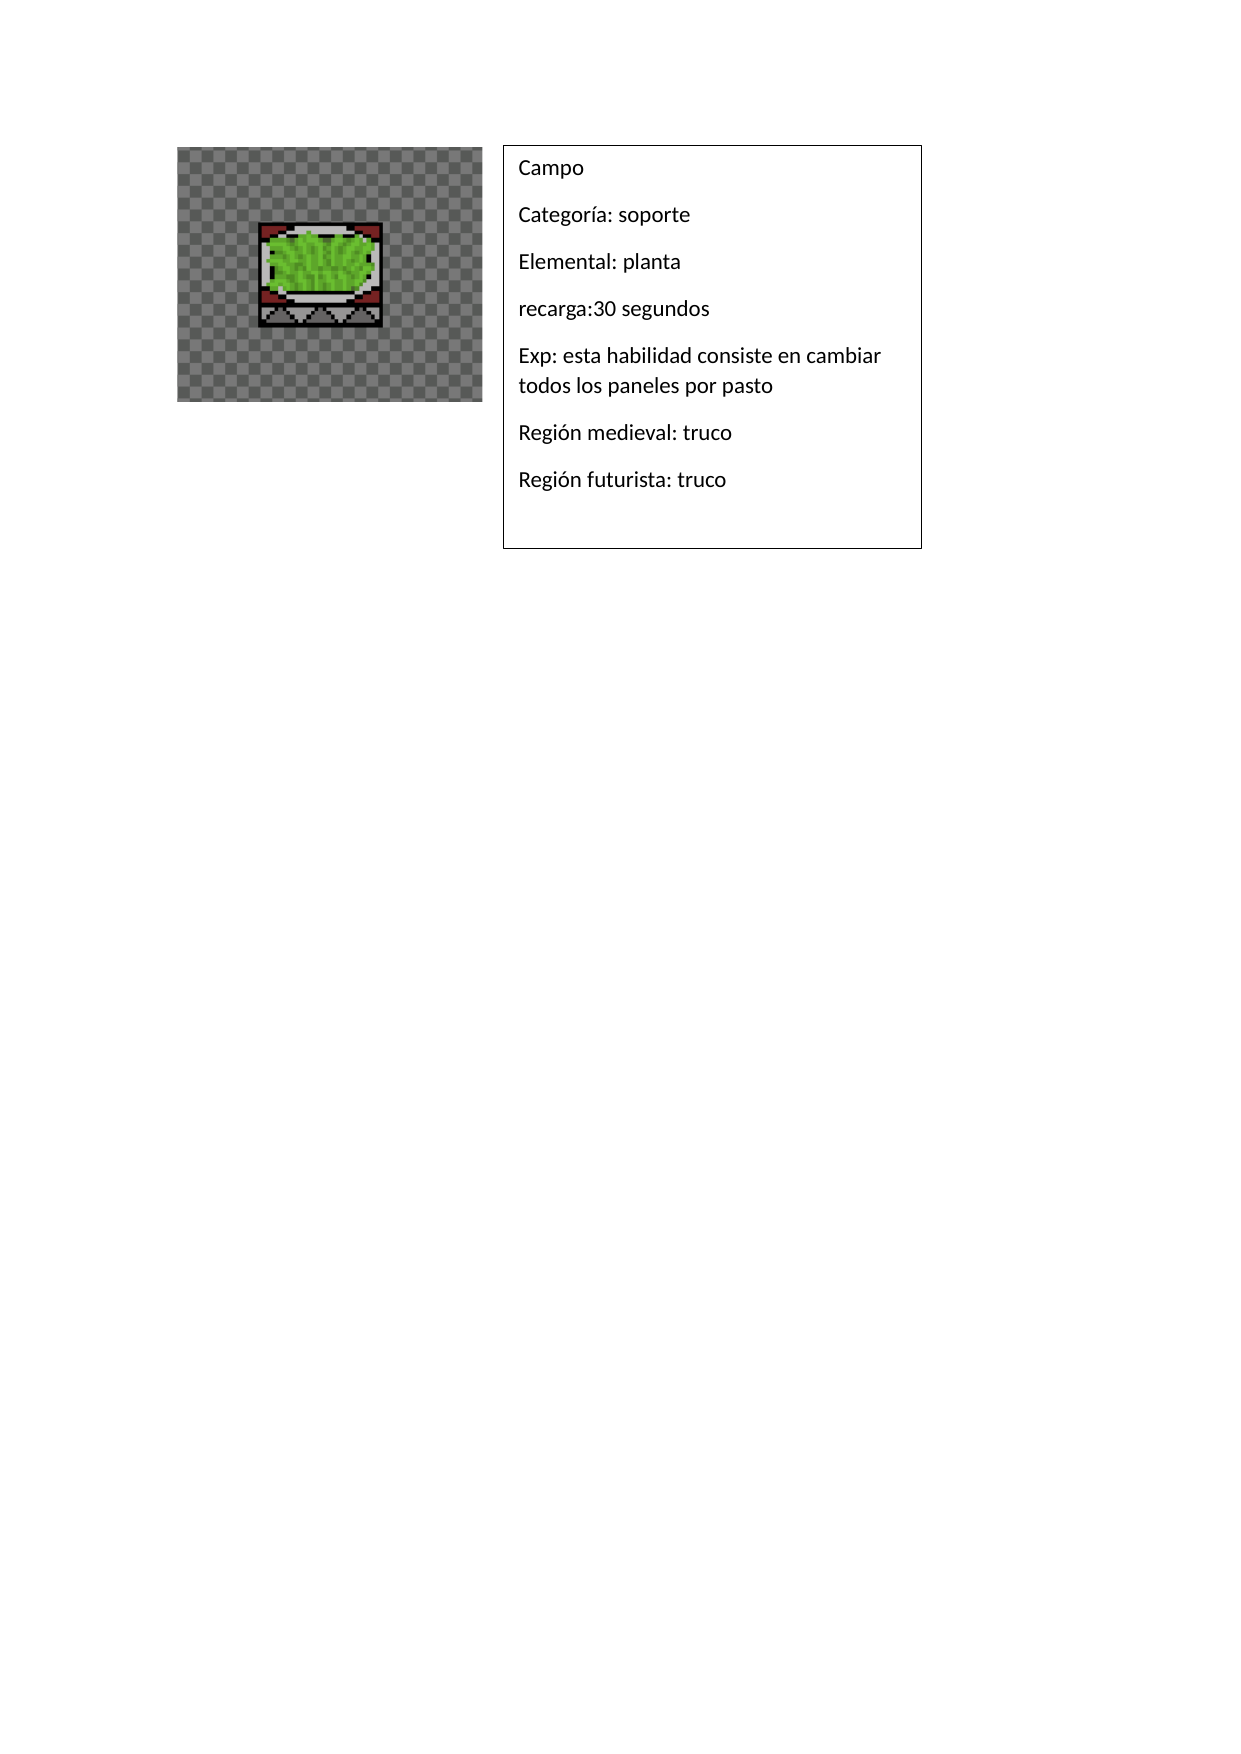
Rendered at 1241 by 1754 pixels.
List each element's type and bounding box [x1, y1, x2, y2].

picture [177, 147, 483, 402]
